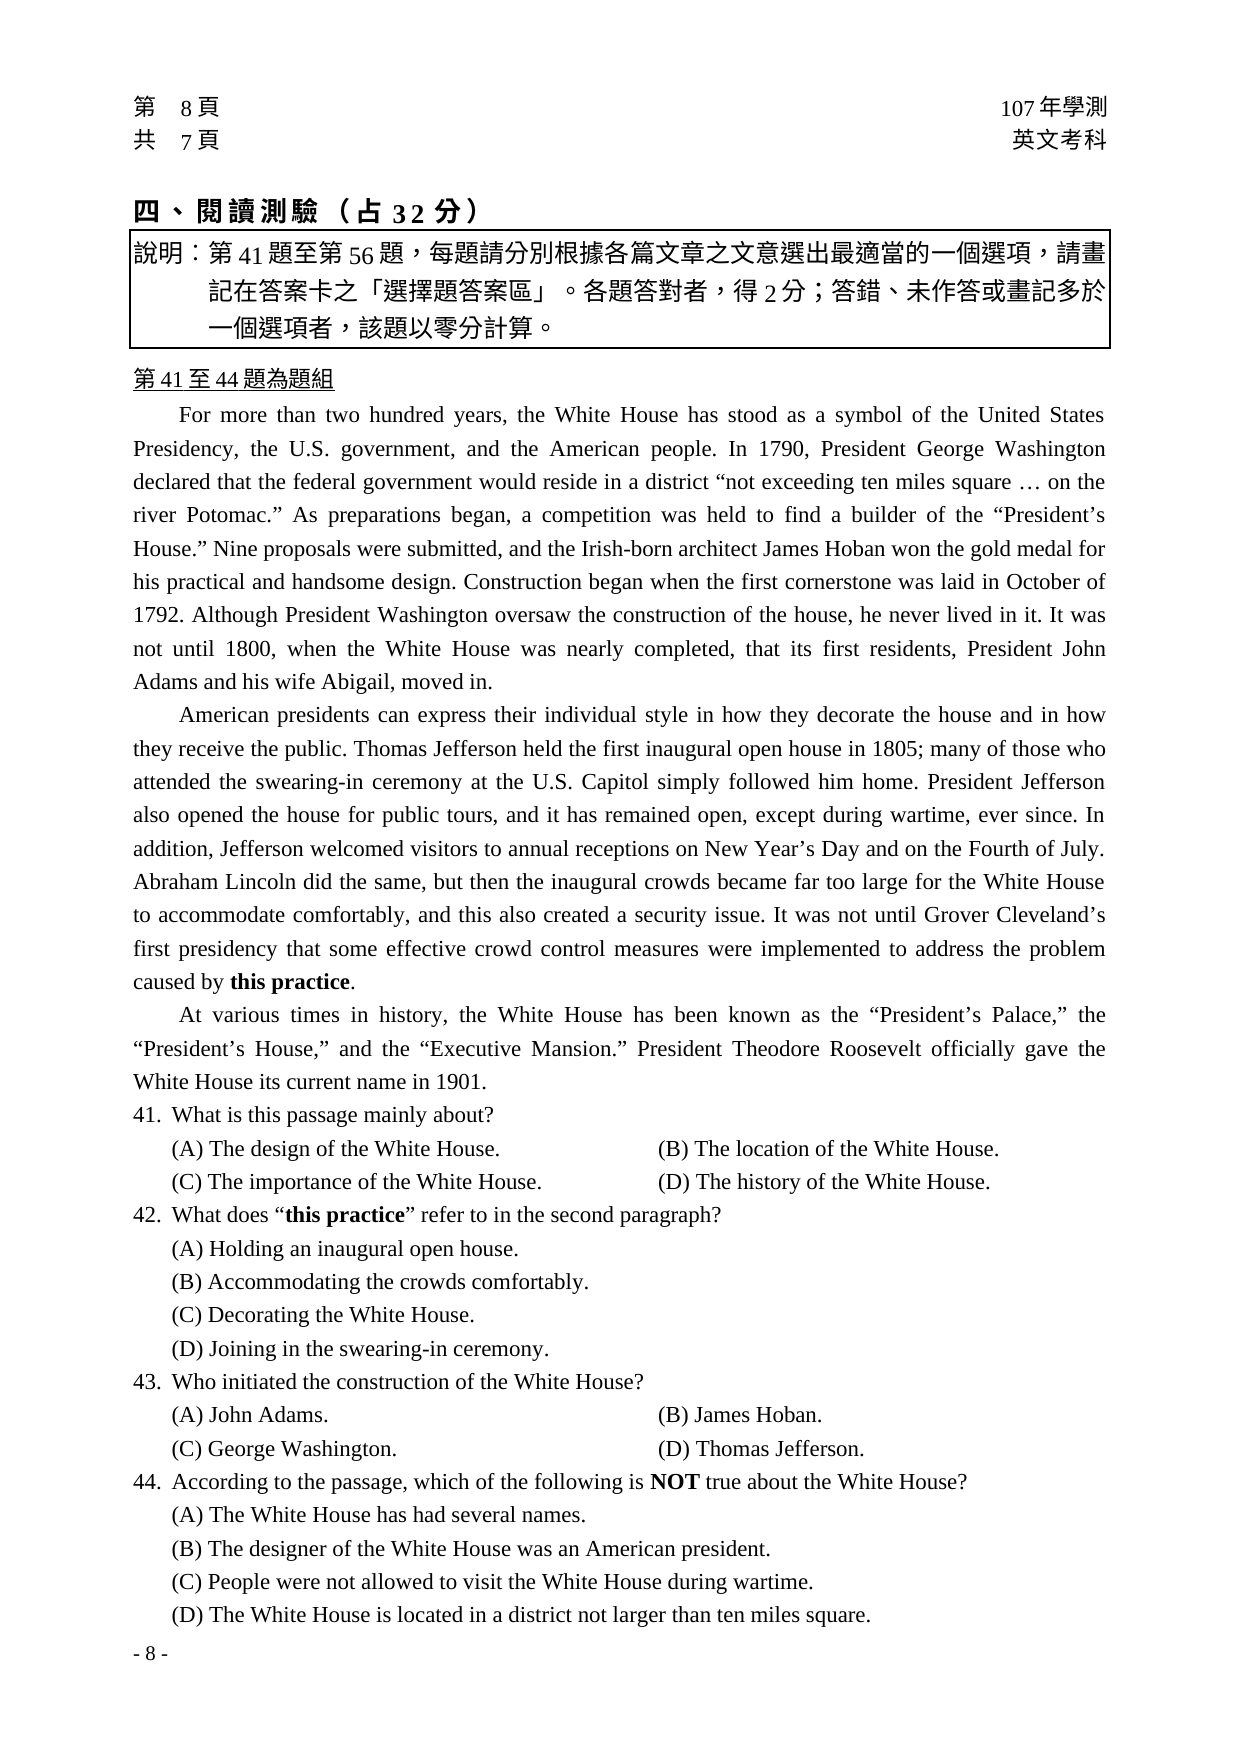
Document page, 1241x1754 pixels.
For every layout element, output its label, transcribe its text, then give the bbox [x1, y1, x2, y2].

text (D) The White House is located in a district not larger than ten miles square. [171, 1594, 1107, 1628]
text (A) Holding an inaugural open house. [171, 1228, 1107, 1261]
text 41. What is this passage mainly about? [133, 1094, 1107, 1128]
text (A) John Adams. (B) James Hoban. [171, 1394, 1107, 1428]
text 42. What does “this practice” refer to in the second paragraph? [133, 1194, 1107, 1228]
text 說明︰第41題至第56題，每題請分別根據各篇文章之文意選出最適當的一個選項，請畫記在答案卡之「選擇題答案區」。各題答對者，得2分；答錯、未作答或畫記多於一個選項者，該題以零分計算。 [131, 231, 1109, 347]
text 44. According to the passage, which of the following is NOT true about the White House? [133, 1461, 1107, 1494]
text (A) The White House has had several names. [171, 1494, 1107, 1528]
text (D) Joining in the swearing-in ceremony. [171, 1328, 1107, 1361]
text At various times in history, the White House has been known as the “President’s Palace,” the “President’s House,” and the “Executive Mansion.” President Theodore Roosevelt officially gave the White House its current name in 1901. [133, 994, 1107, 1094]
text 43. Who initiated the construction of the White House? [133, 1361, 1107, 1394]
text 四、閱讀測驗（占32分） [133, 190, 1107, 229]
text (A) The design of the White House. (B) The location of the White House. [171, 1128, 1107, 1161]
text (B) The designer of the White House was an American president. [171, 1528, 1107, 1561]
text (C) The importance of the White House. (D) The history of the White House. [171, 1161, 1107, 1194]
text (B) Accommodating the crowds comfortably. [171, 1261, 1107, 1294]
text (C) George Washington. (D) Thomas Jefferson. [171, 1428, 1107, 1461]
text American presidents can express their individual style in how they decorate the house and in how they receive the public. Thomas Jefferson held the first inaugural open house in 1805; many of those who attended the swearing-in ceremony at the U.S. Capitol simply followed him home. President Jefferson also opened the house for public tours, and it has remained open, except during wartime, ever since. In addition, Jefferson welcomed visitors to annual receptions on New Year’s Day and on the Fourth of July. Abraham Lincoln did the same, but then the inaugural crowds became far too large for the White House to accommodate comfortably, and this also created a security issue. It was not until Grover Cleveland’s first presidency that some effective crowd control measures were implemented to address the problem caused by this practice. [133, 694, 1107, 994]
text 第41至44題為題組 [133, 361, 1107, 394]
text (C) Decorating the White House. [171, 1294, 1107, 1328]
text (C) People were not allowed to visit the White House during wartime. [171, 1561, 1107, 1594]
text For more than two hundred years, the White House has stood as a symbol of the United States Presidency, the U.S. government, and the American people. In 1790, President George Washington declared that the federal government would reside in a district “not exceeding ten miles square … on the river Potomac.” As preparations began, a competition was held to find a builder of the “President’s House.” Nine proposals were submitted, and the Irish-born architect James Hoban won the gold medal for his practical and handsome design. Construction began when the first cornerstone was laid in October of 1792. Although President Washington oversaw the construction of the house, he never lived in it. It was not until 1800, when the White House was nearly completed, that its first residents, President John Adams and his wife Abigail, moved in. [133, 394, 1107, 694]
